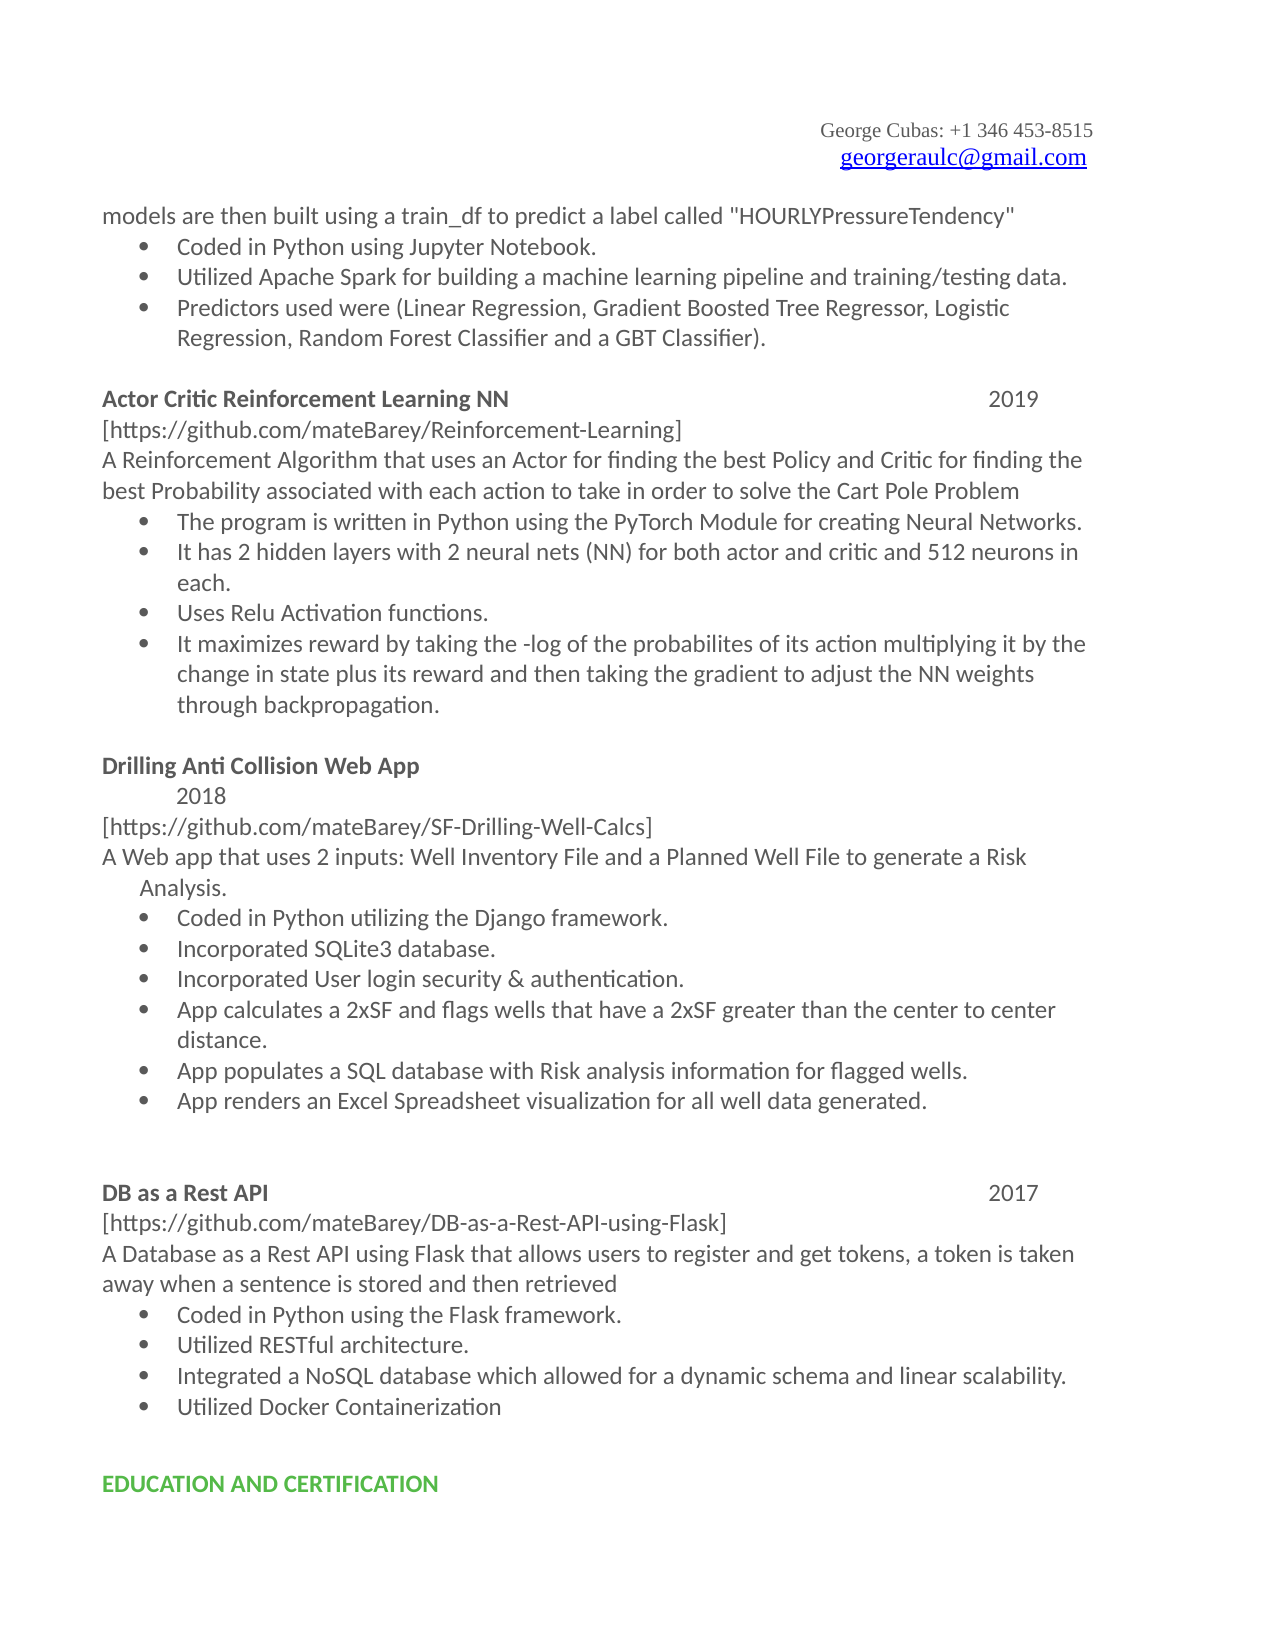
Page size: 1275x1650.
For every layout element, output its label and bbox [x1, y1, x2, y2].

table_cell [102, 200, 1096, 1505]
